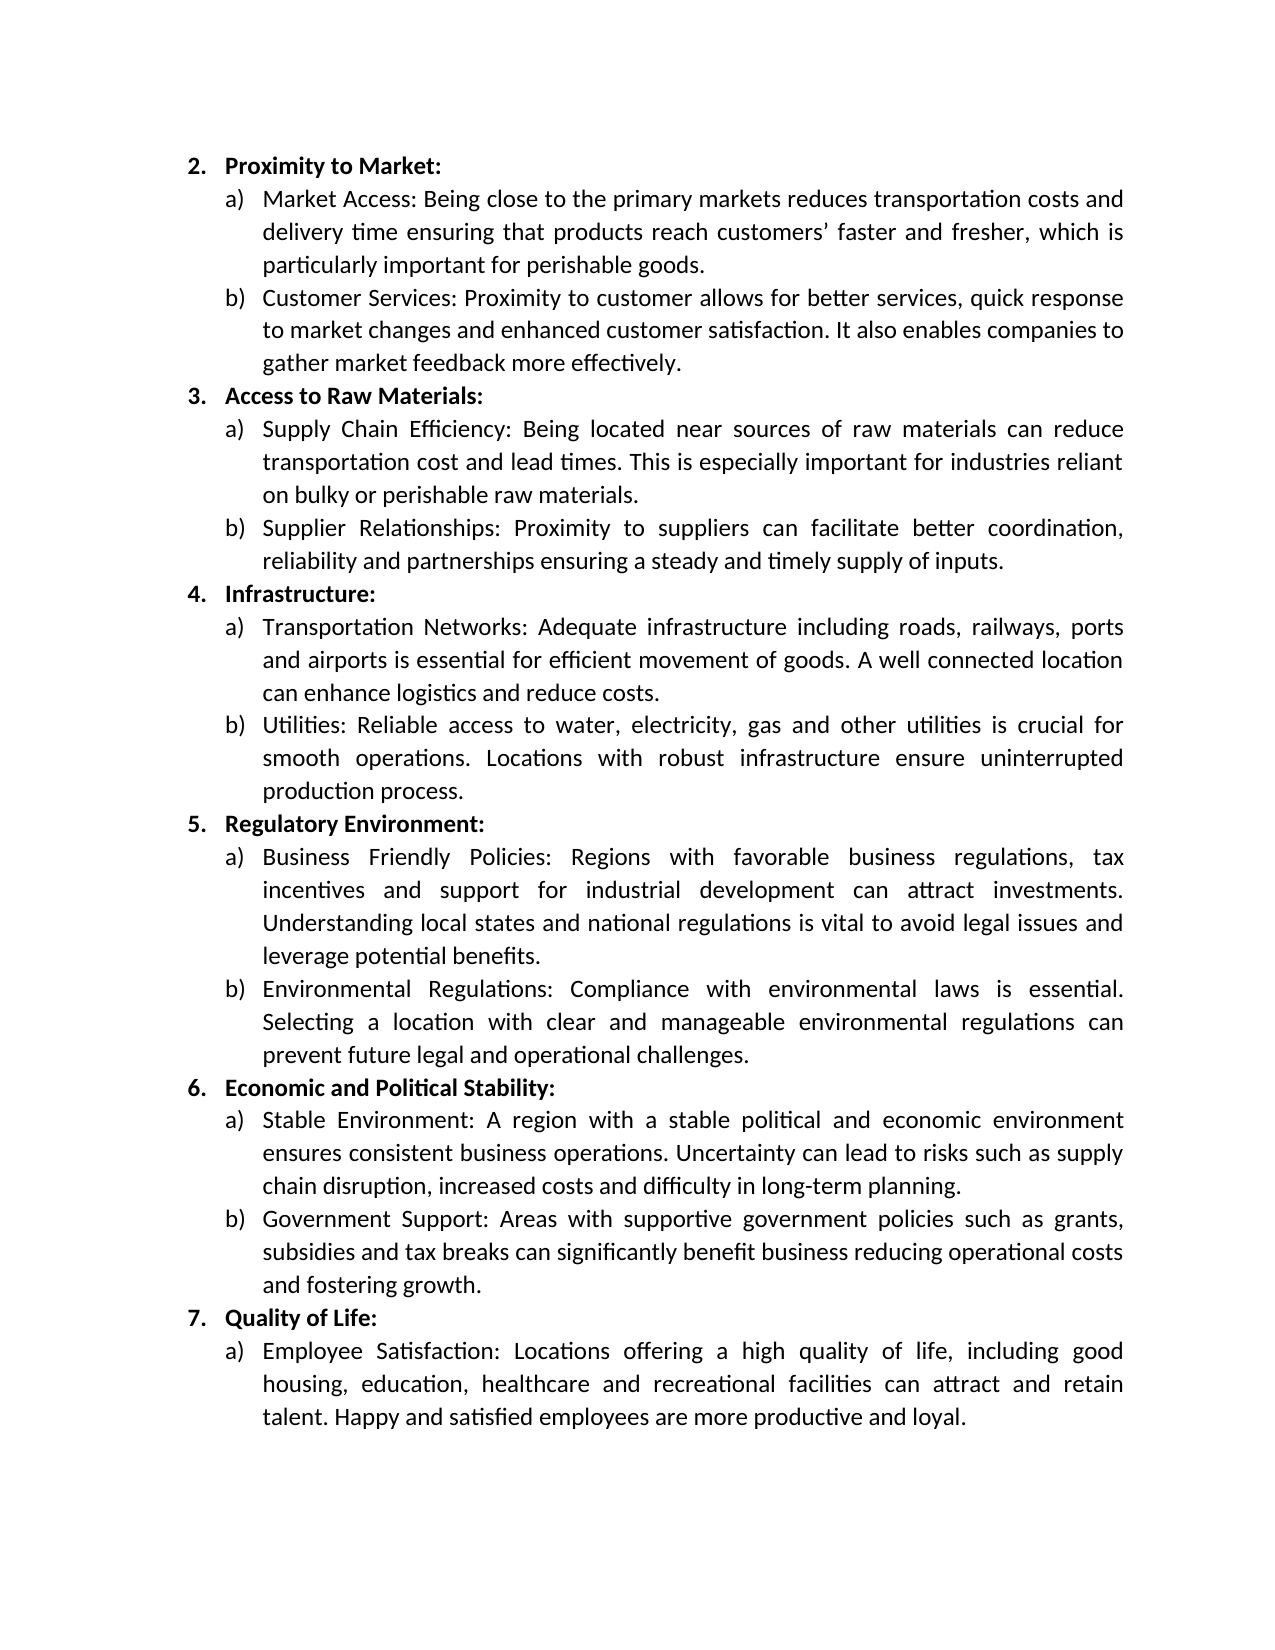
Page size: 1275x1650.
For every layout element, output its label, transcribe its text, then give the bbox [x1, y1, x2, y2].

list Transportation Networks: Adequate infrastructure including roads, railways, ports and airports is essential for efficient movement of goods. A well connected location can enhance logistics and reduce costs. [225, 611, 1125, 707]
list Customer Services: Proximity to customer allows for better services, quick response to market changes and enhanced customer satisfaction. It also enables companies to gather market feedback more effectively. [225, 282, 1125, 378]
list Economic and Political Stability: [187, 1072, 1125, 1102]
list Stable Environment: A region with a stable political and economic environment ensures consistent business operations. Uncertainty can lead to risks such as supply chain disruption, increased costs and difficulty in long-term planning. [225, 1104, 1125, 1201]
list Utilities: Reliable access to water, electricity, gas and other utilities is crucial for smooth operations. Locations with robust infrastructure ensure uninterrupted production process. [225, 709, 1125, 806]
list Supply Chain Efficiency: Being located near sources of raw materials can reduce transportation cost and lead times. This is especially important for industries reliant on bulky or perishable raw materials. [225, 413, 1125, 510]
list Business Friendly Policies: Regions with favorable business regulations, tax incentives and support for industrial development can attract investments. Understanding local states and national regulations is vital to avoid legal issues and leverage potential benefits. [225, 841, 1125, 971]
list Supplier Relationships: Proximity to suppliers can facilitate better coordination, reliability and partnerships ensuring a steady and timely supply of inputs. [225, 512, 1125, 576]
list Access to Raw Materials: [187, 380, 1125, 411]
list Employee Satisfaction: Locations offering a high quality of life, including good housing, education, healthcare and recreational facilities can attract and retain talent. Happy and satisfied employees are more productive and loyal. [225, 1335, 1125, 1431]
list Market Access: Being close to the primary markets reduces transportation costs and delivery time ensuring that products reach customers’ faster and fresher, which is particularly important for perishable goods. [225, 183, 1125, 279]
list Infrastructure: [187, 578, 1125, 608]
list Proximity to Market: [187, 150, 1125, 181]
list Government Support: Areas with supportive government policies such as grants, subsidies and tax breaks can significantly benefit business reducing operational costs and fostering growth. [225, 1203, 1125, 1300]
list Environmental Regulations: Compliance with environmental laws is essential. Selecting a location with clear and manageable environmental regulations can prevent future legal and operational challenges. [225, 973, 1125, 1069]
list Regulatory Environment: [187, 808, 1125, 839]
list Quality of Life: [187, 1302, 1125, 1333]
